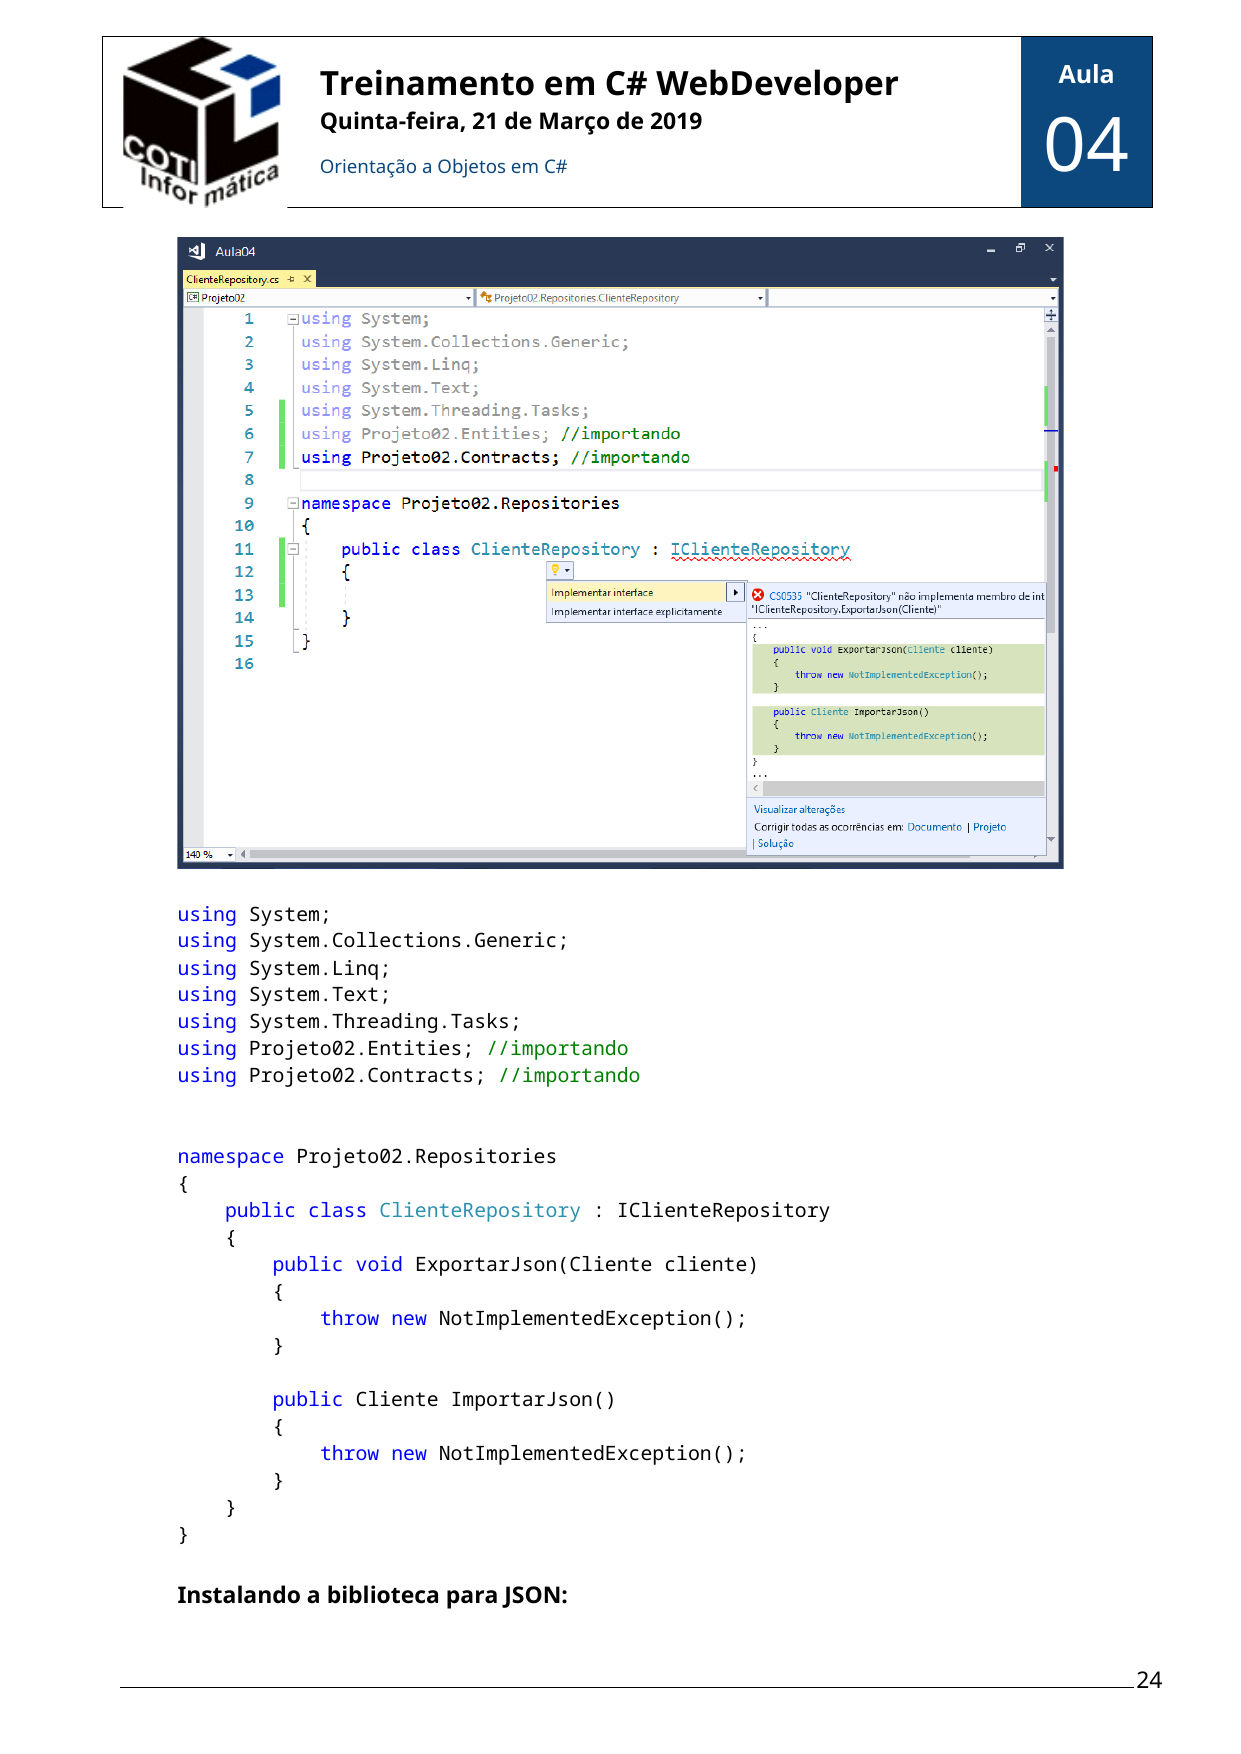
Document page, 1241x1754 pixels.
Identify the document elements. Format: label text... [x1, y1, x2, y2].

text public void ExportarJson(Cliente cliente) [177, 1251, 1063, 1277]
text using System.Linq; [177, 954, 1063, 981]
text { [177, 1412, 1063, 1439]
text using System.Collections.Generic; [177, 927, 1063, 954]
text using System; [177, 900, 1063, 927]
text } [177, 1520, 1063, 1547]
text public Cliente ImportarJson() [177, 1385, 1063, 1412]
text using Projeto02.Contracts; //importando [177, 1062, 1063, 1089]
text { [177, 1169, 1063, 1197]
text using Projeto02.Entities; //importando [177, 1035, 1063, 1062]
text public class ClienteRepository : IClienteRepository [177, 1197, 1063, 1223]
text throw new NotImplementedException(); [177, 1439, 1063, 1466]
picture [177, 237, 1064, 869]
text using System.Threading.Tasks; [177, 1008, 1063, 1035]
text namespace Projeto02.Repositories [177, 1143, 1063, 1169]
text { [177, 1277, 1063, 1304]
text using System.Text; [177, 981, 1063, 1008]
text Instalando a biblioteca para JSON: [177, 1578, 1063, 1610]
text } [177, 1466, 1063, 1493]
text { [177, 1223, 1063, 1251]
text throw new NotImplementedException(); [177, 1304, 1063, 1331]
text } [177, 1493, 1063, 1520]
text } [177, 1331, 1063, 1358]
